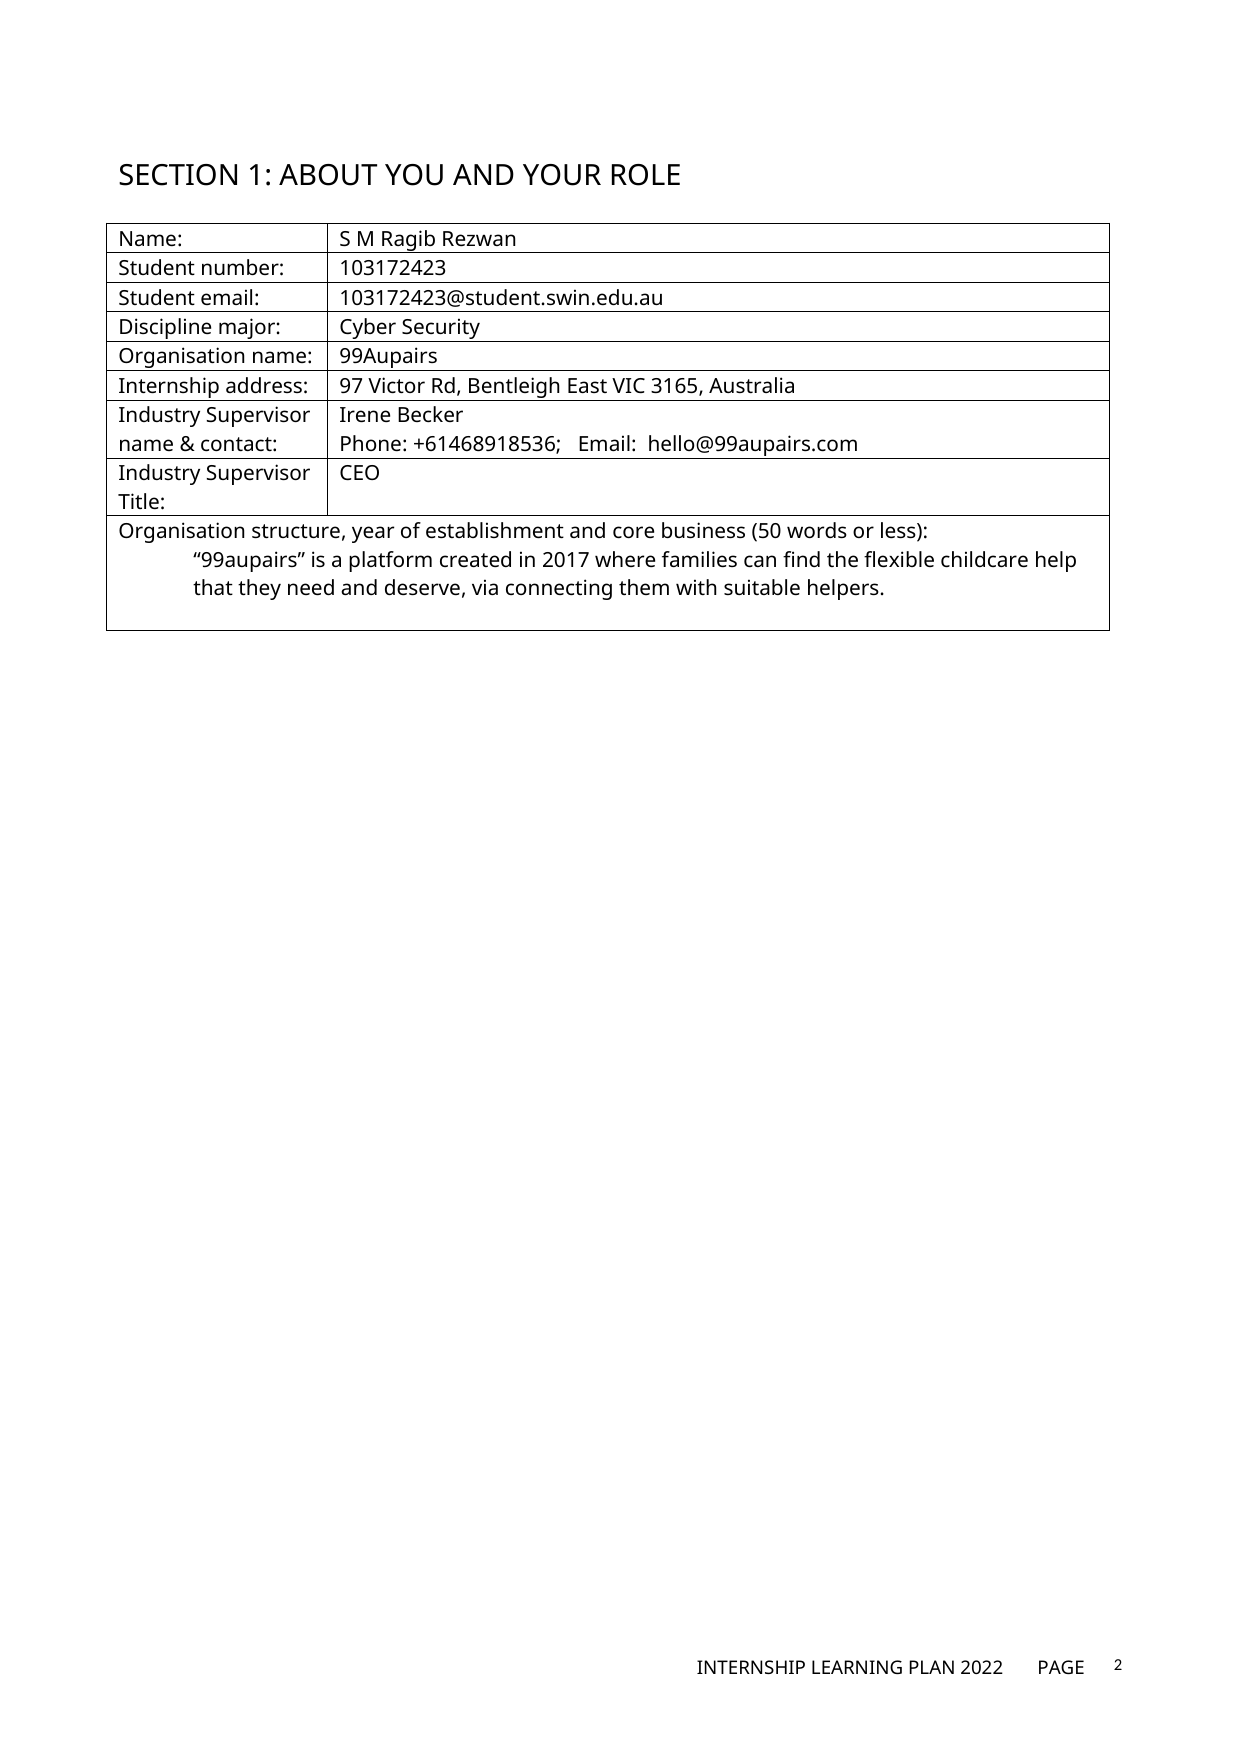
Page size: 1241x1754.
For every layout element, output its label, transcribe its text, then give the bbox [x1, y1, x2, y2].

table_cell Cyber Security [328, 312, 1109, 341]
table_cell Industry Supervisor Title: [107, 459, 327, 515]
table_cell Internship address: [107, 371, 327, 399]
table_cell CEO [328, 459, 1109, 515]
table_header S M Ragib Rezwan [328, 224, 1109, 252]
subtitle Section 1: About you and your role [118, 154, 1122, 193]
table_cell Organisation name: [107, 342, 327, 370]
table_cell 97 Victor Rd, Bentleigh East VIC 3165, Australia [328, 371, 1109, 399]
table_cell Organisation structure, year of establishment and core business (50 words or less): “99aupairs” is a platform created in 2017 where families can find the flexible childcare help that they need and deserve, via connecting them with suitable helpers. [107, 516, 1109, 630]
table_cell Industry Supervisor name & contact: [107, 401, 327, 457]
table_cell Irene Becker Phone: +61468918536; Email: hello@99aupairs.com [328, 401, 1109, 457]
table_cell Discipline major: [107, 312, 327, 341]
table_header Name: [107, 224, 327, 252]
table_cell 103172423 [328, 253, 1109, 282]
table_cell 99Aupairs [328, 342, 1109, 370]
table_cell Student number: [107, 253, 327, 282]
table_cell Student email: [107, 283, 327, 311]
table_cell 103172423@student.swin.edu.au [328, 283, 1109, 311]
